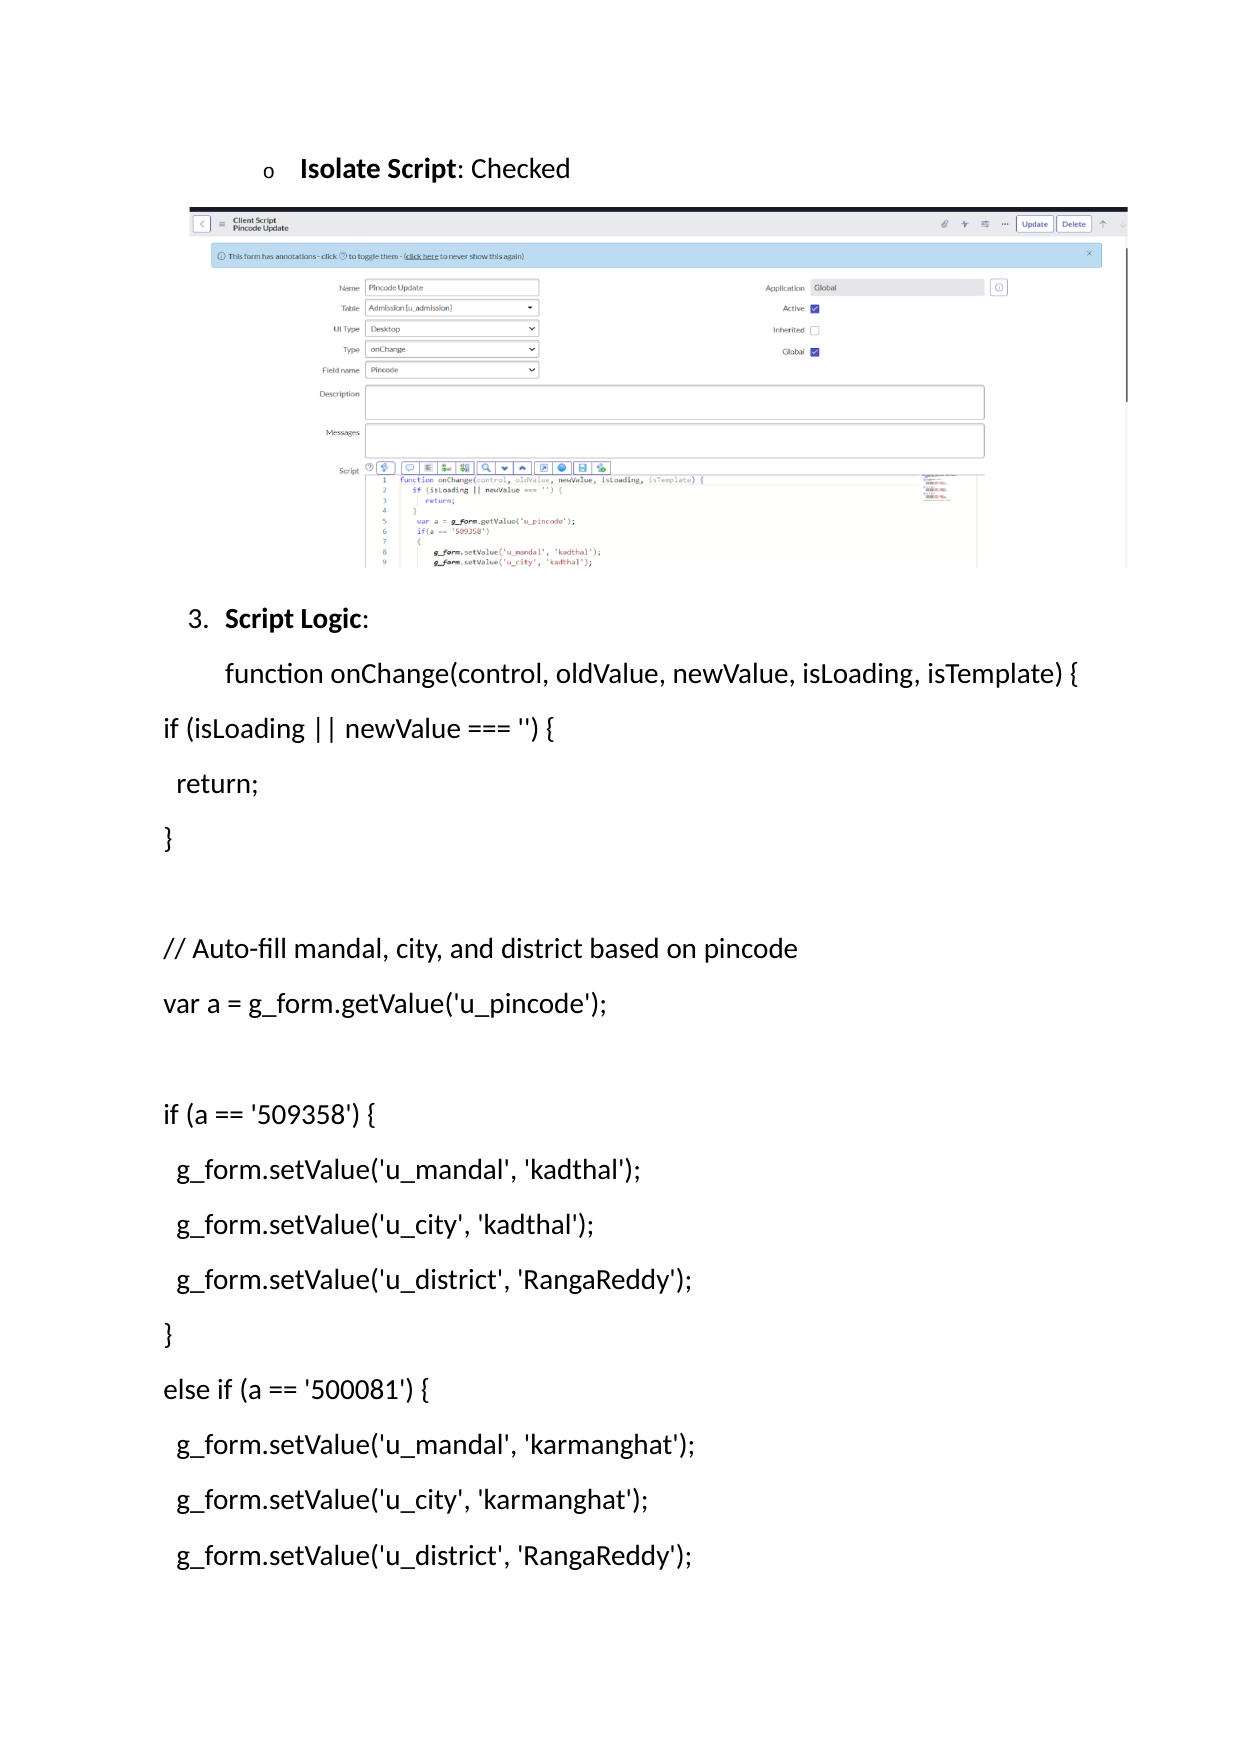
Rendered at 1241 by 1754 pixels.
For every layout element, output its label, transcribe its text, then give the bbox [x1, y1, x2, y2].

text g_form.setValue('u_district', 'RangaReddy'); [150, 1537, 1090, 1572]
text } [150, 820, 1090, 856]
text } [150, 1316, 1090, 1352]
text else if (a == '500081') { [150, 1371, 1090, 1407]
text g_form.setValue('u_mandal', 'karmanghat'); [150, 1426, 1090, 1462]
list Isolate Script: Checked [262, 150, 1090, 186]
text function onChange(control, oldValue, newValue, isLoading, isTemplate) { [225, 655, 1090, 691]
text g_form.setValue('u_city', 'karmanghat'); [150, 1481, 1090, 1517]
picture [187, 205, 1128, 581]
text var a = g_form.getValue('u_pincode'); [150, 986, 1090, 1021]
text g_form.setValue('u_city', 'kadthal'); [150, 1206, 1090, 1242]
text if (isLoading || newValue === '') { [150, 710, 1090, 746]
text g_form.setValue('u_district', 'RangaReddy'); [150, 1261, 1090, 1297]
text g_form.setValue('u_mandal', 'kadthal'); [150, 1151, 1090, 1186]
text // Auto-fill mandal, city, and district based on pincode [150, 930, 1090, 966]
text if (a == '509358') { [150, 1096, 1090, 1131]
list Script Logic: [187, 600, 1090, 635]
text return; [150, 765, 1090, 801]
